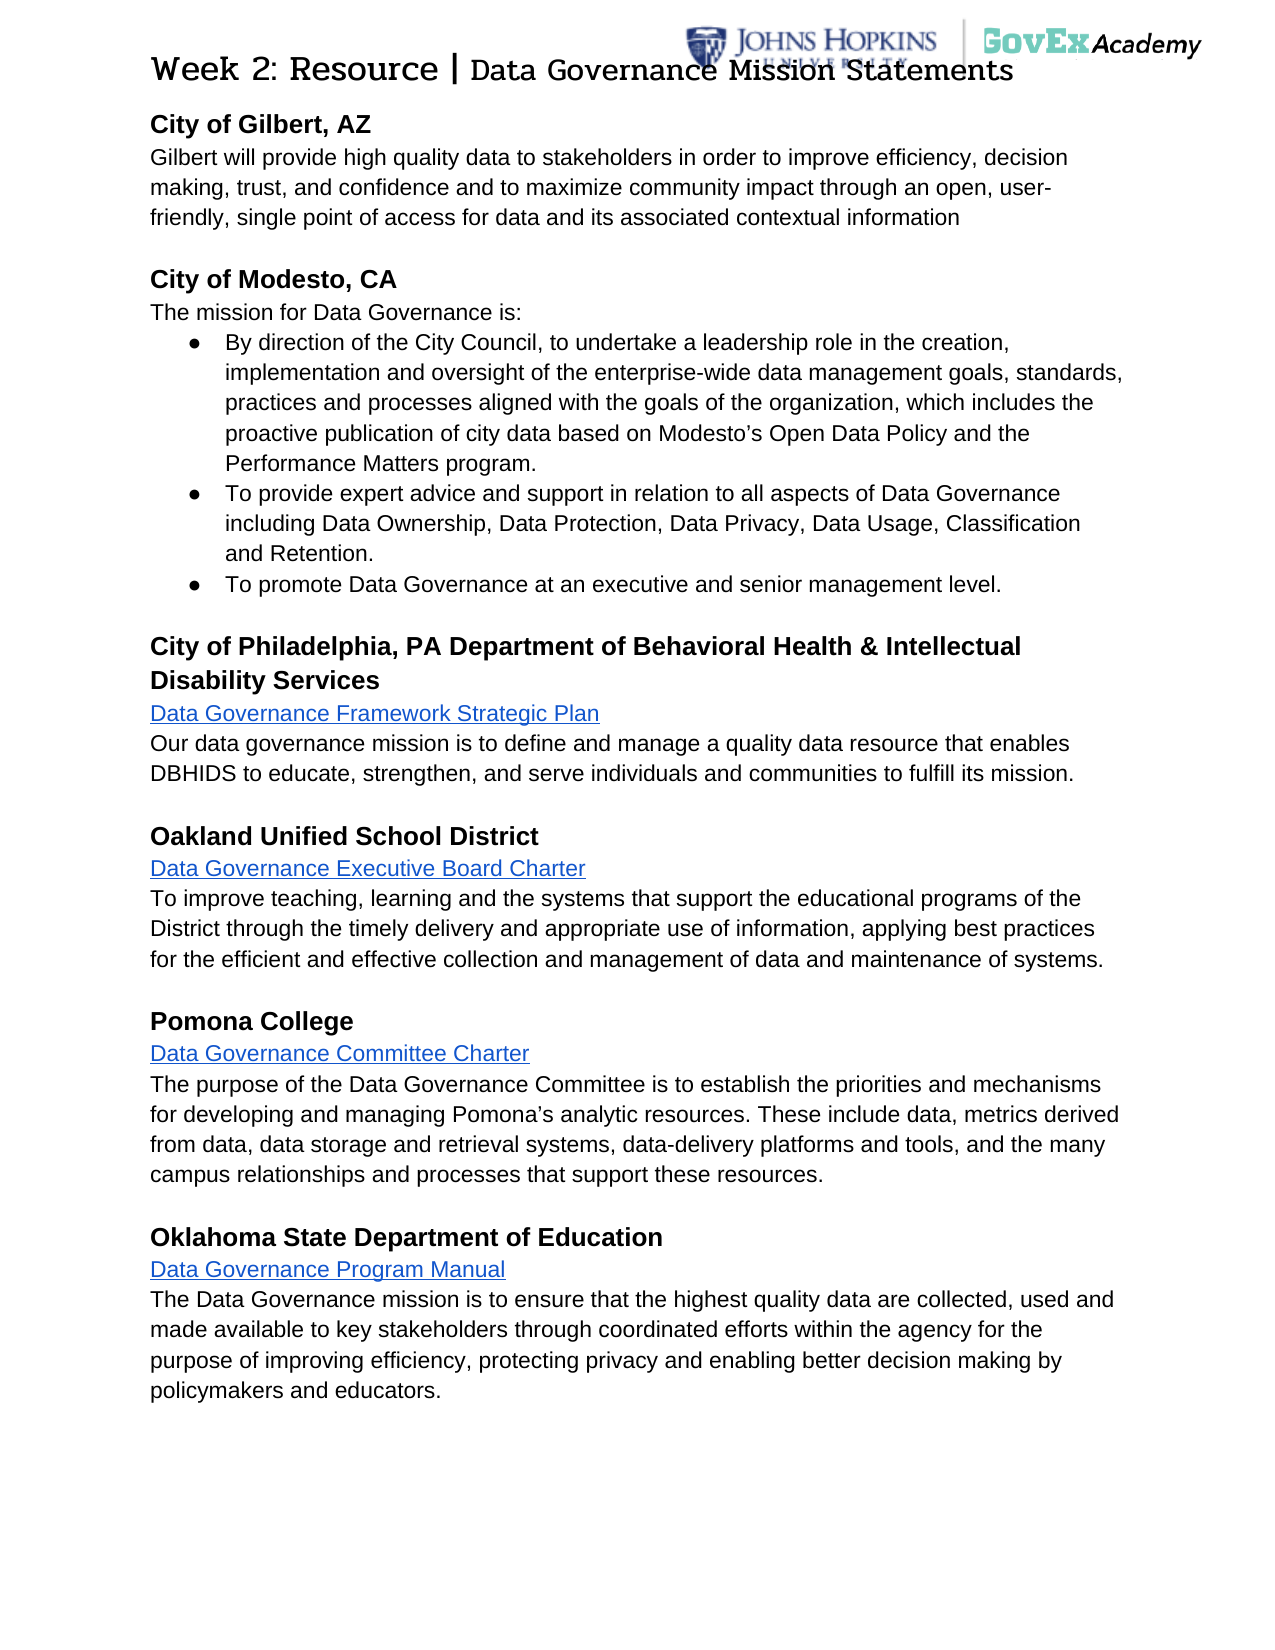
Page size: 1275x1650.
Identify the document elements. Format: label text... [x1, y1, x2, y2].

text City of Philadelphia, PA Department of Behavioral Health & Intellectual Disability Services [150, 631, 1125, 695]
list By direction of the City Council, to undertake a leadership role in the creation, implementation and oversight of the enterprise-wide data management goals, standards, practices and processes aligned with the goals of the organization, which includes the proactive publication of city data based on Modesto’s Open Data Policy and the Performance Matters program. [187, 329, 1125, 476]
text Our data governance mission is to define and manage a quality data resource that enables DBHIDS to educate, strengthen, and serve individuals and communities to fulfill its mission. [150, 730, 1125, 786]
text The mission for Data Governance is: [150, 299, 1125, 325]
list To provide expert advice and support in relation to all aspects of Data Governance including Data Ownership, Data Protection, Data Privacy, Data Usage, Classification and Retention. [187, 480, 1125, 567]
text Data Governance Program Manual [150, 1256, 1125, 1282]
picture [673, 4, 1204, 89]
list To promote Data Governance at an executive and senior management level. [187, 571, 1125, 597]
text Data Governance Executive Board Charter [150, 855, 1125, 881]
text Oklahoma State Department of Education [150, 1222, 1125, 1251]
text The purpose of the Data Governance Committee is to establish the priorities and mechanisms for developing and managing Pomona’s analytic resources. These include data, metrics derived from data, data storage and retrieval systems, data-delivery platforms and tools, and the many campus relationships and processes that support these resources. [150, 1071, 1125, 1187]
text City of Gilbert, AZ [150, 109, 1125, 139]
text The Data Governance mission is to ensure that the highest quality data are collected, used and made available to key stakeholders through coordinated efforts within the agency for the purpose of improving efficiency, protecting privacy and enabling better decision making by policymakers and educators. [150, 1286, 1125, 1403]
text Oakland Unified School District [150, 821, 1125, 850]
text City of Modesto, CA [150, 264, 1125, 294]
text Data Governance Committee Charter [150, 1040, 1125, 1067]
text Data Governance Framework Strategic Plan [150, 700, 1125, 726]
text Pomona College [150, 1006, 1125, 1036]
text Gilbert will provide high quality data to stakeholders in order to improve efficiency, decision making, trust, and confidence and to maximize community impact through an open, user-friendly, single point of access for data and its associated contextual information [150, 143, 1125, 230]
text To improve teaching, learning and the systems that support the educational programs of the District through the timely delivery and appropriate use of information, applying best practices for the efficient and effective collection and management of data and maintenance of systems. [150, 885, 1125, 972]
